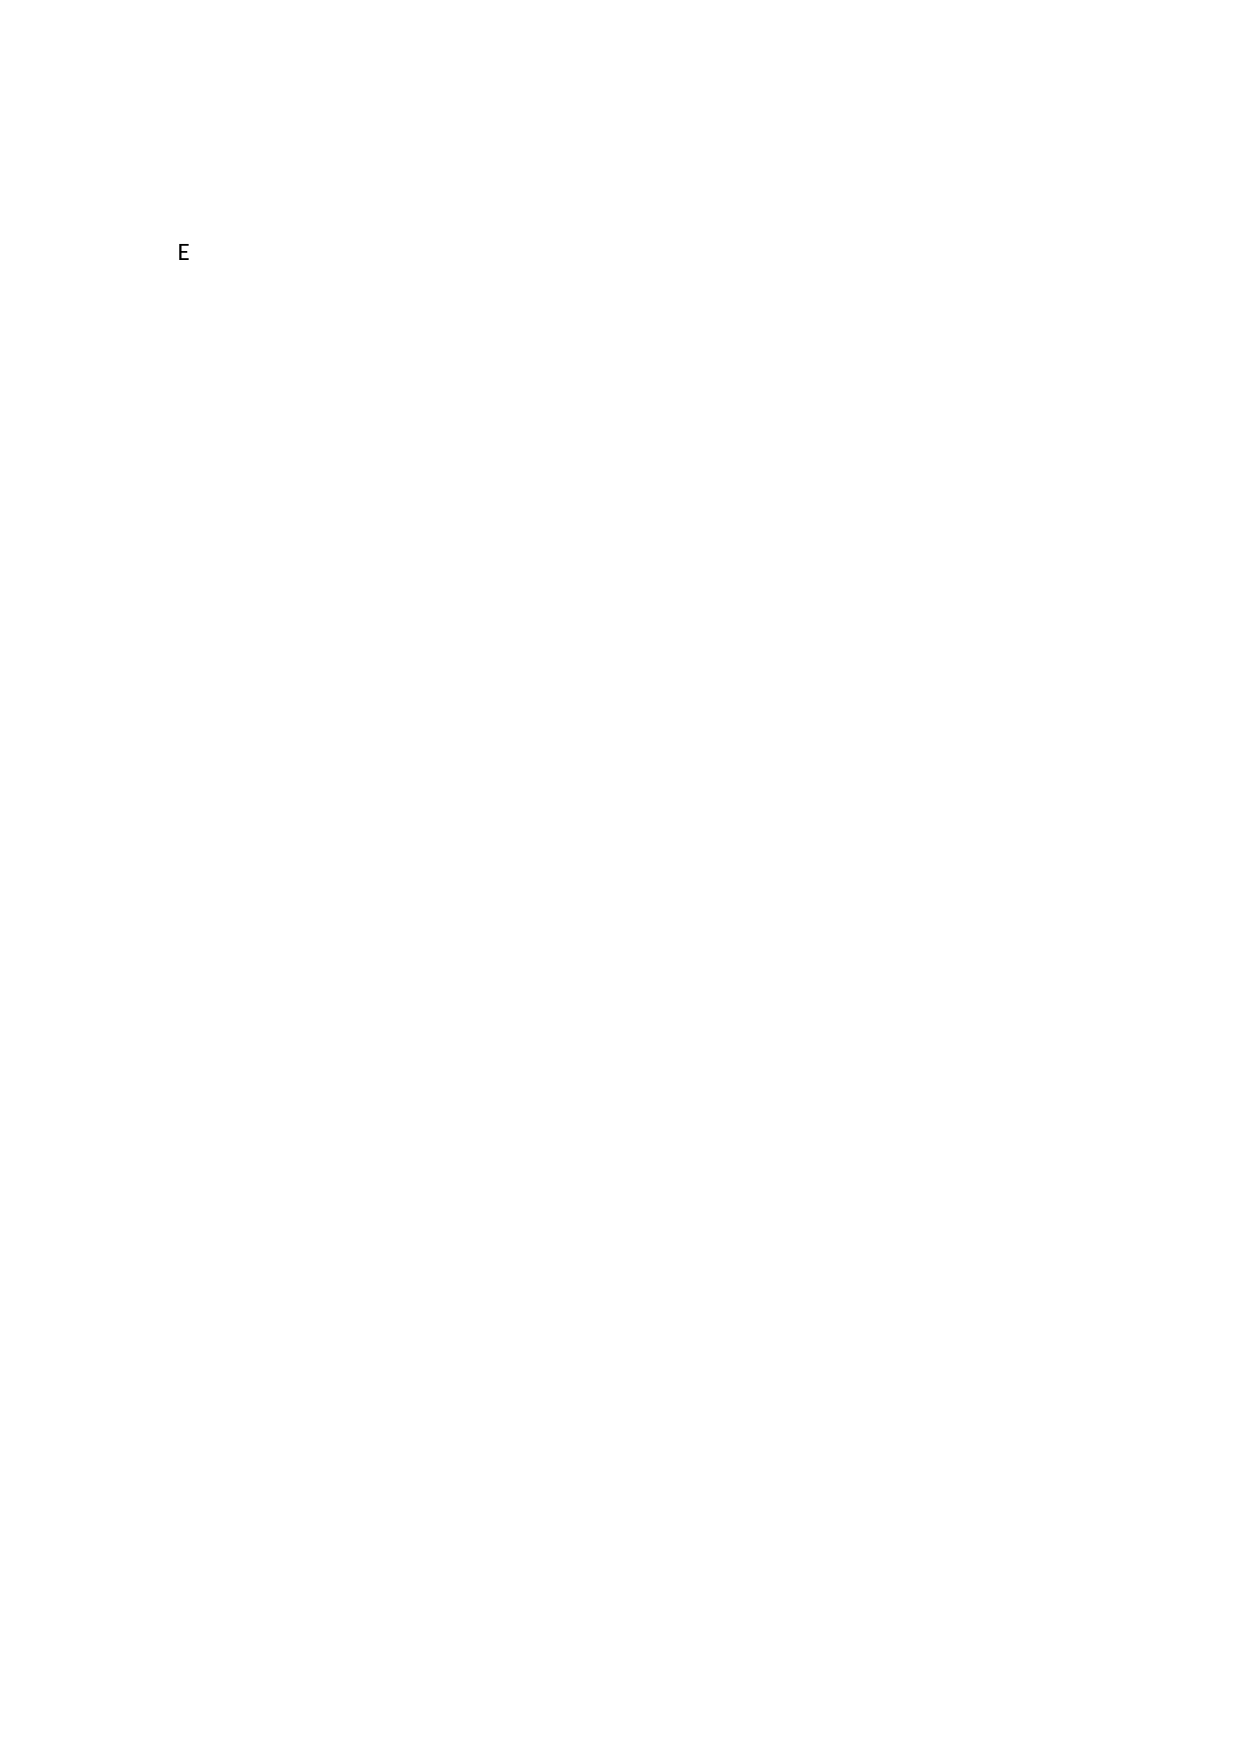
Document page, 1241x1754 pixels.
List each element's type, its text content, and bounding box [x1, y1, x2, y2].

text E [177, 236, 1152, 267]
